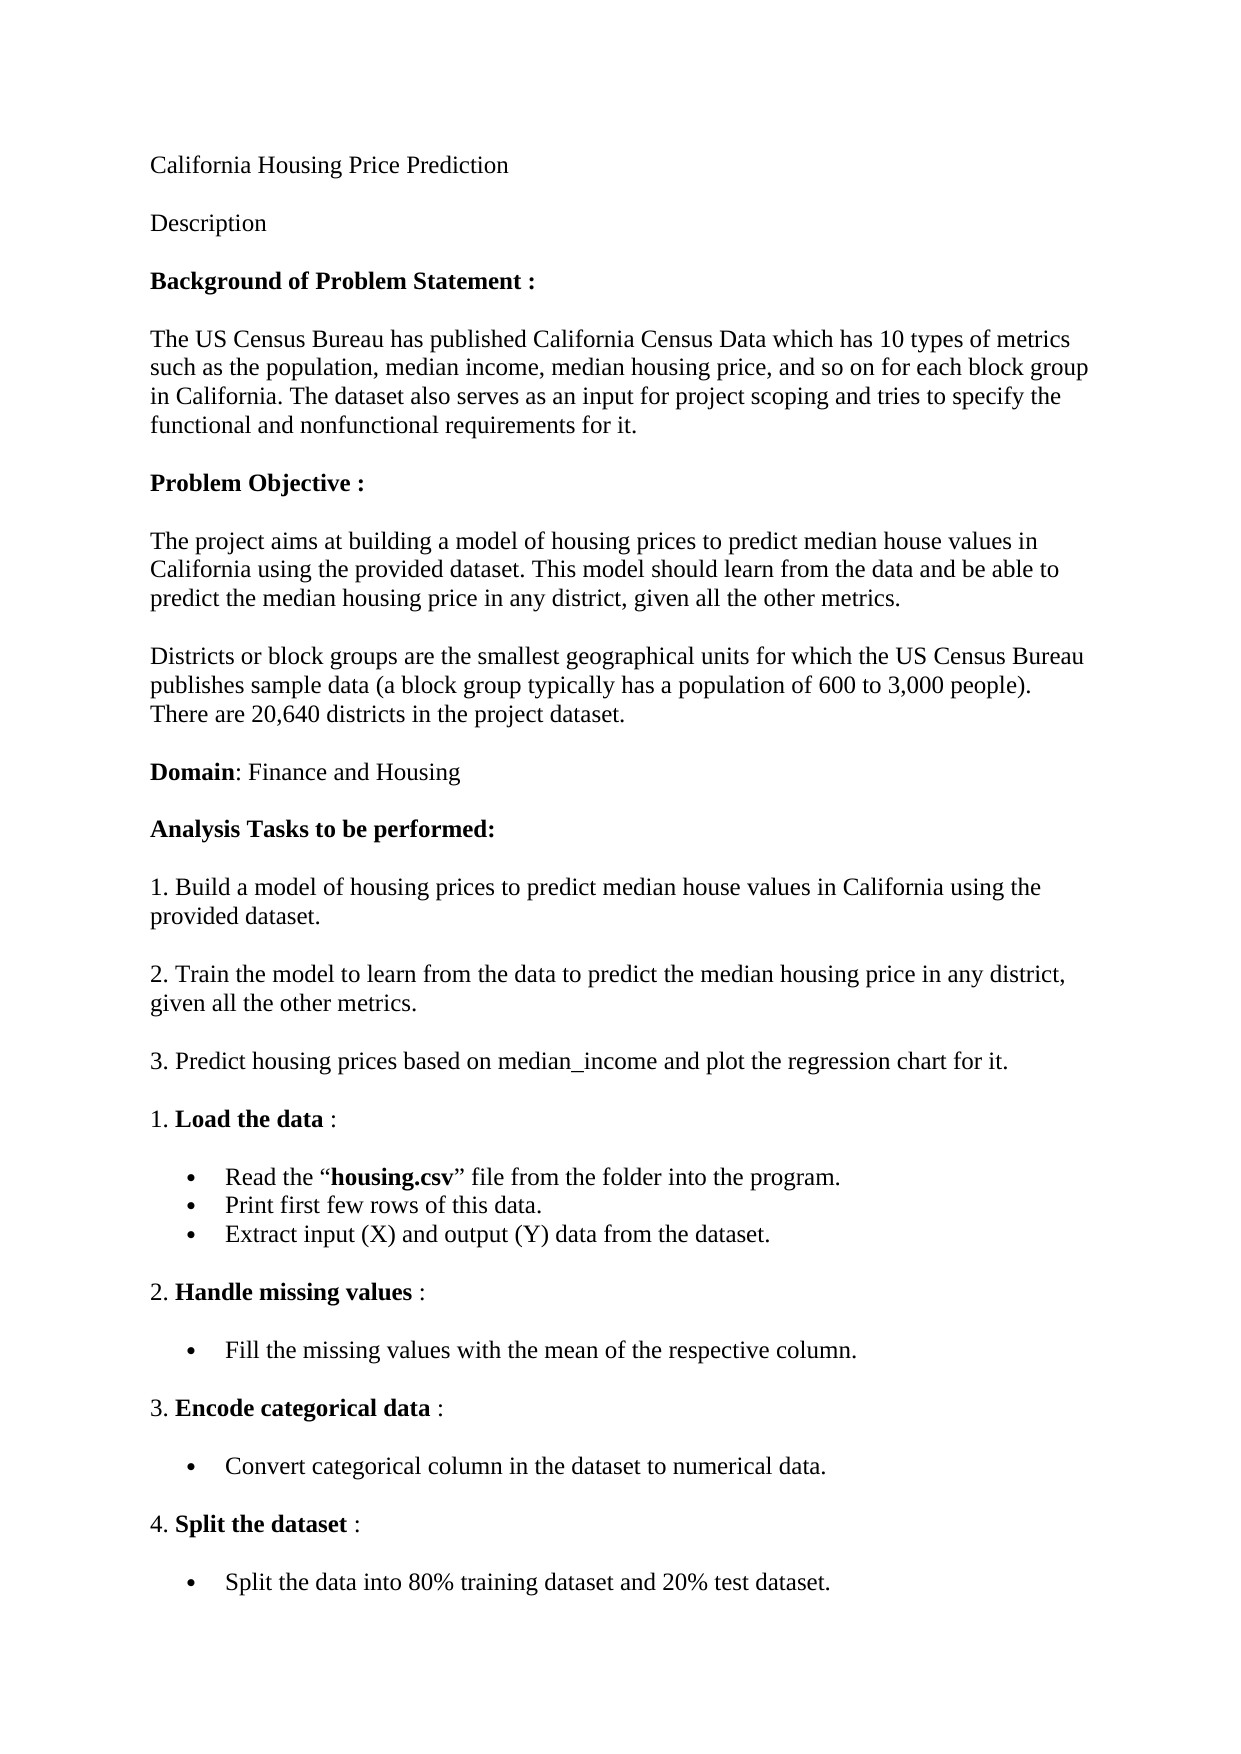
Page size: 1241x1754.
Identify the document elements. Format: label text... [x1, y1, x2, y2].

text 1. Build a model of housing prices to predict median house values in California using the provided dataset. [150, 872, 1090, 930]
list Fill the missing values with the mean of the respective column. [187, 1335, 1090, 1364]
list Split the data into 80% training dataset and 20% test dataset. [187, 1567, 1090, 1595]
text 3. Encode categorical data : [150, 1393, 1090, 1422]
text 4. Split the dataset : [150, 1509, 1090, 1537]
text 1. Load the data : [150, 1104, 1090, 1132]
text Background of Problem Statement : [150, 266, 1090, 294]
text Domain: Finance and Housing [150, 757, 1090, 785]
text 2. Train the model to learn from the data to predict the median housing price in any district, given all the other metrics. [150, 959, 1090, 1017]
text Description [150, 208, 1090, 237]
list Extract input (X) and output (Y) data from the dataset. [187, 1219, 1090, 1248]
list Convert categorical column in the dataset to numerical data. [187, 1451, 1090, 1479]
text 3. Predict housing prices based on median_income and plot the regression chart for it. [150, 1046, 1090, 1074]
text Problem Objective : [150, 468, 1090, 497]
text 2. Handle missing values : [150, 1277, 1090, 1306]
text Districts or block groups are the smallest geographical units for which the US Census Bureau publishes sample data (a block group typically has a population of 600 to 3,000 people). There are 20,640 districts in the project dataset. [150, 641, 1090, 727]
list Read the “housing.csv” file from the folder into the program. [187, 1162, 1090, 1190]
text The project aims at building a model of housing prices to predict median house values in California using the provided dataset. This model should learn from the data and be able to predict the median housing price in any district, given all the other metrics. [150, 526, 1090, 612]
text California Housing Price Prediction [150, 150, 1090, 179]
list Print first few rows of this data. [187, 1190, 1090, 1219]
text The US Census Bureau has published California Census Data which has 10 types of metrics such as the population, median income, median housing price, and so on for each block group in California. The dataset also serves as an input for project scoping and tries to specify the functional and nonfunctional requirements for it. [150, 324, 1090, 439]
text Analysis Tasks to be performed: [150, 814, 1090, 843]
